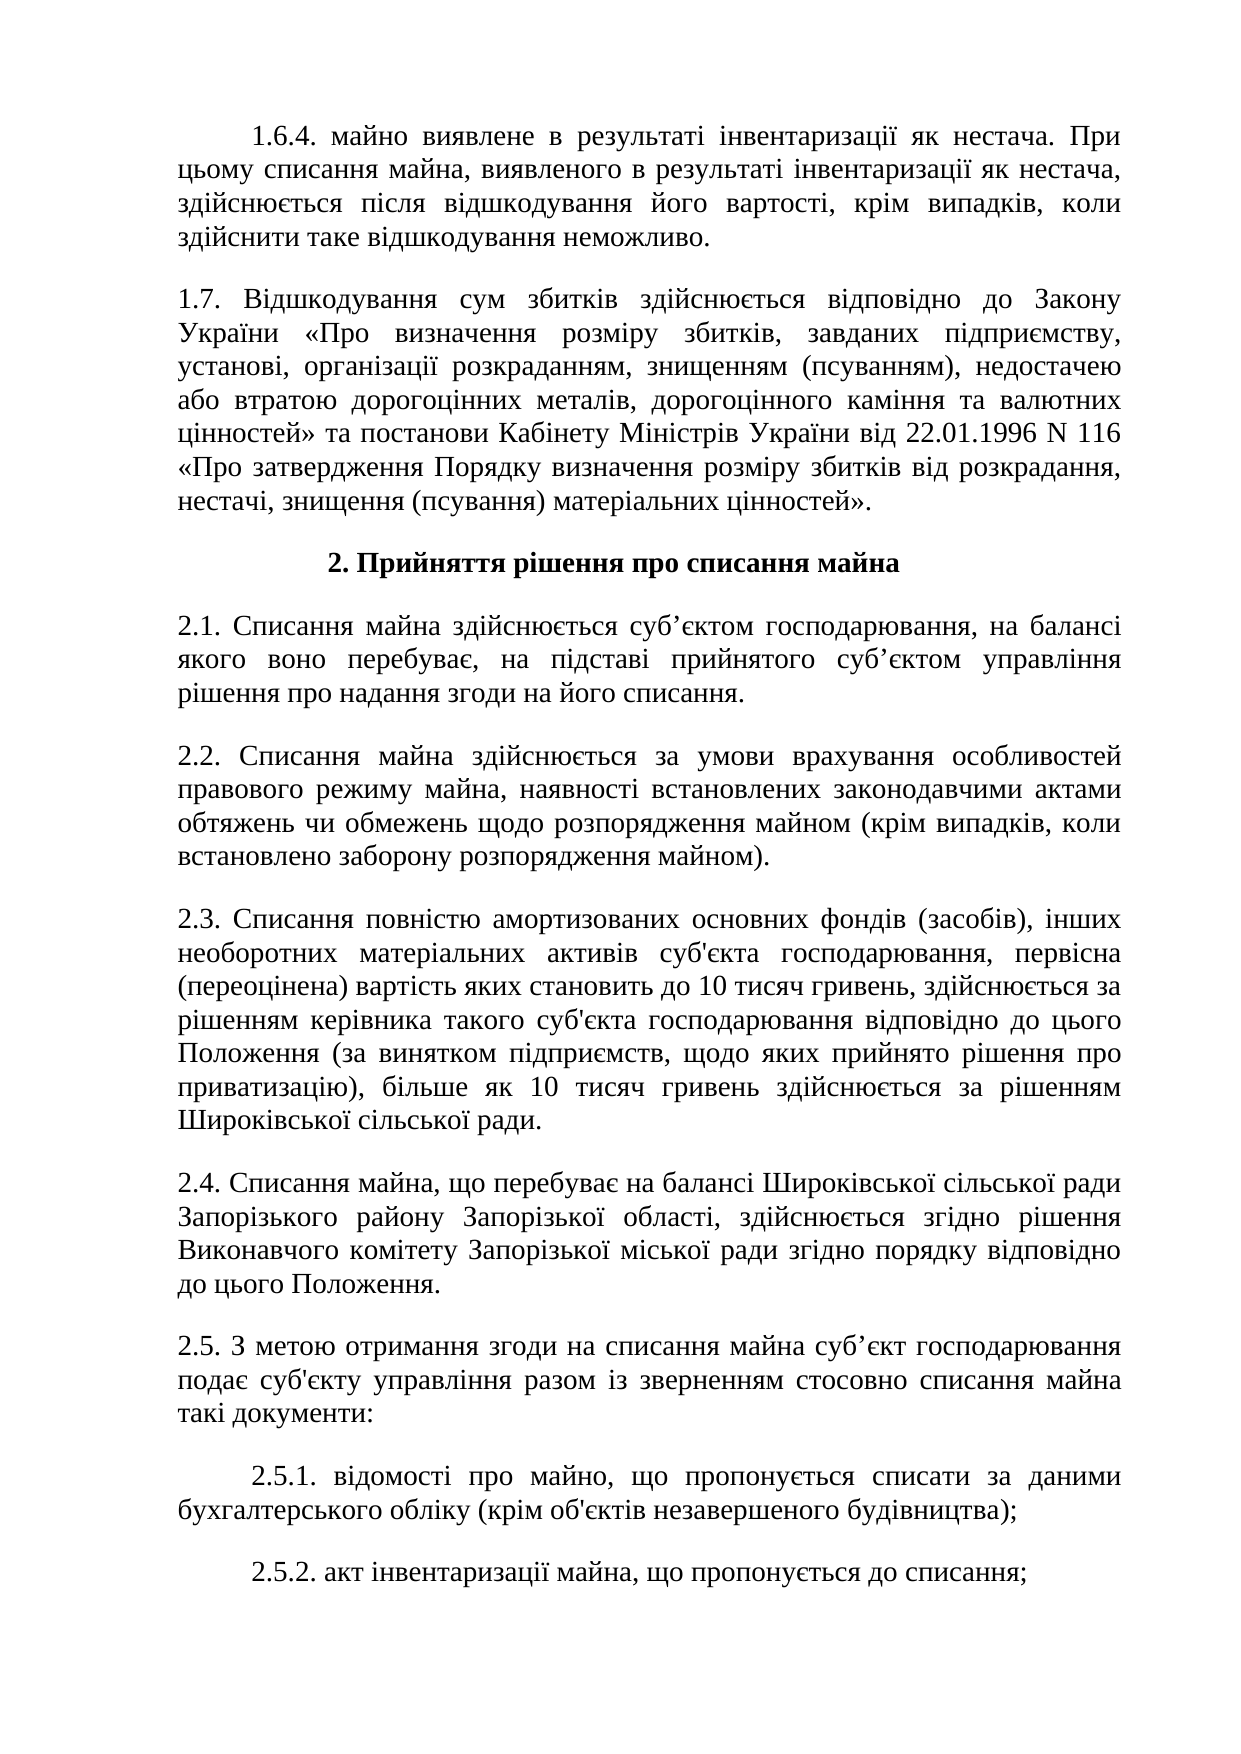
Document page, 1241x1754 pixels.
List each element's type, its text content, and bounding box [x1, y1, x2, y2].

text 2.3. Списання повністю амортизованих основних фондів (засобів), інших необоротних матеріальних активів суб'єкта господарювання, первісна (переоцінена) вартість яких становить до 10 тисяч гривень, здійснюється за рішенням керівника такого суб'єкта господарювання відповідно до цього Положення (за винятком підприємств, щодо яких прийнято рішення про приватизацію), більше як 10 тисяч гривень здійснюється за рішенням Широківської сільської ради. [177, 901, 1122, 1136]
text 1.7. Відшкодування сум збитків здійснюється відповідно до Закону України «Про визначення розміру збитків, завданих підприємству, установі, організації розкраданням, знищенням (псуванням), недостачею або втратою дорогоцінних металів, дорогоцінного каміння та валютних цінностей» та постанови Кабінету Міністрів України від 22.01.1996 N 116 «Про затвердження Порядку визначення розміру збитків від розкрадання, нестачі, знищення (псування) матеріальних цінностей». [177, 281, 1122, 516]
text 2.4. Списання майна, що перебуває на балансі Широківської сільської ради Запорізького району Запорізької області, здійснюється згідно рішення Виконавчого комітету Запорізької міської ради згідно порядку відповідно до цього Положення. [177, 1165, 1122, 1299]
text 2.5.1. відомості про майно, що пропонується списати за даними бухгалтерського обліку (крім об'єктів незавершеного будівництва); [177, 1458, 1122, 1525]
text 2.1. Списання майна здійснюється суб’єктом господарювання, на балансі якого воно перебуває, на підставі прийнятого суб’єктом управління рішення про надання згоди на його списання. [177, 608, 1122, 709]
text 2.5. З метою отримання згоди на списання майна суб’єкт господарювання подає суб'єкту управління разом із зверненням стосовно списання майна такі документи: [177, 1328, 1122, 1429]
text 2.2. Списання майна здійснюється за умови врахування особливостей правового режиму майна, наявності встановлених законодавчими актами обтяжень чи обмежень щодо розпорядження майном (крім випадків, коли встановлено заборону розпорядження майном). [177, 738, 1122, 872]
subtitle 2. Прийняття рішення про списання майна [177, 545, 1122, 579]
text 1.6.4. майно виявлене в результаті інвентаризації як нестача. При цьому списання майна, виявленого в результаті інвентаризації як нестача, здійснюється після відшкодування його вартості, крім випадків, коли здійснити таке відшкодування неможливо. [177, 118, 1122, 252]
text 2.5.2. акт інвентаризації майна, що пропонується до списання; [177, 1554, 1122, 1588]
